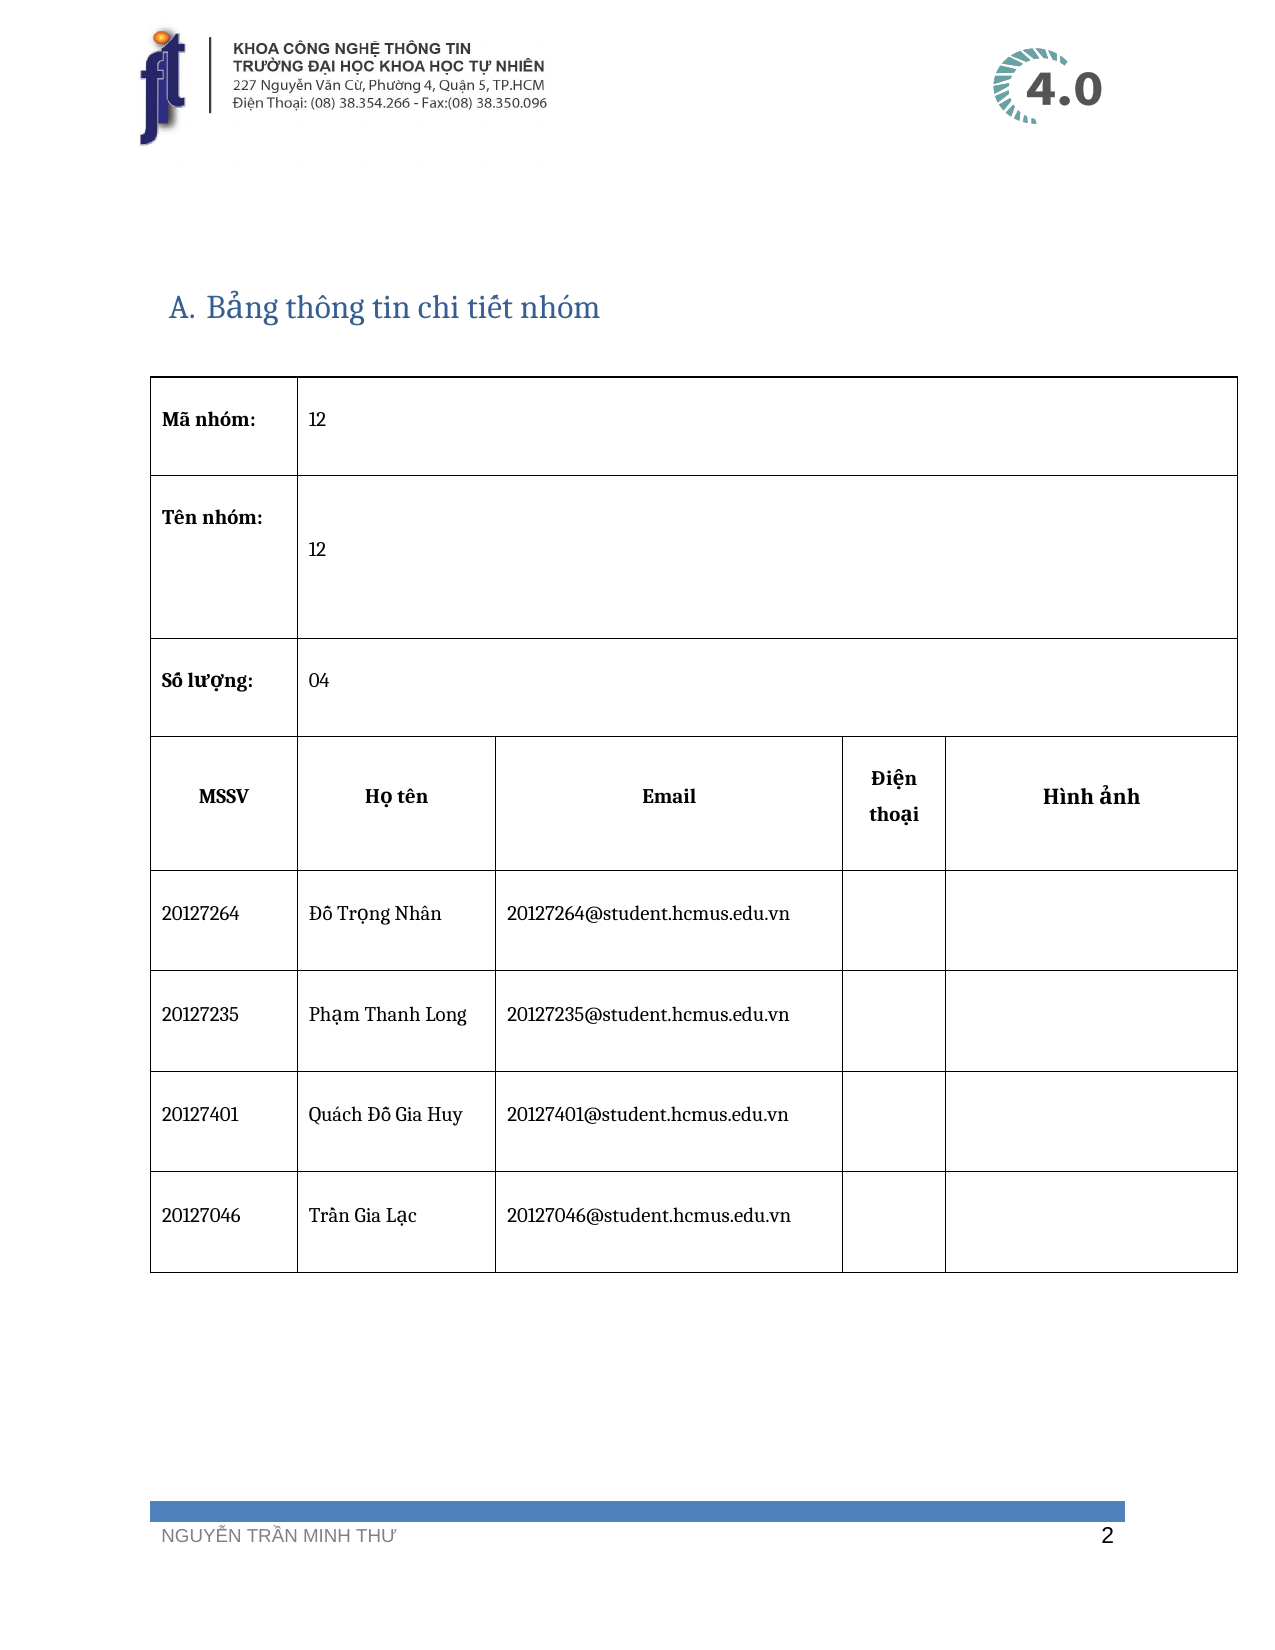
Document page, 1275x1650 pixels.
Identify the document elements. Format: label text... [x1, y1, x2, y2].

table_cell 20127235@student.hcmus.edu.vn [496, 971, 842, 1071]
table_cell [946, 971, 1237, 1071]
table_cell 20127046@student.hcmus.edu.vn [496, 1172, 842, 1272]
table_cell 20127046 [151, 1172, 297, 1272]
subtitle Bảng thông tin chi tiết nhóm [169, 289, 1125, 327]
table_cell [843, 971, 945, 1071]
table_cell Tên nhóm: [151, 476, 297, 637]
table_cell 04 [298, 639, 1237, 736]
table_cell Quách Đỗ Gia Huy [298, 1072, 495, 1171]
table_cell 20127235 [151, 971, 297, 1071]
table_cell [843, 1072, 945, 1171]
table_header Mã nhóm: [151, 378, 297, 474]
table_cell 12 [298, 476, 1237, 637]
table_cell Điện thoại [843, 737, 945, 870]
table_cell [946, 871, 1237, 970]
table_cell Đỗ Trọng Nhân [298, 871, 495, 970]
table_cell [843, 871, 945, 970]
table_cell [946, 1172, 1237, 1272]
table_cell Email [496, 737, 842, 870]
table_cell Phạm Thanh Long [298, 971, 495, 1071]
table_cell 20127401 [151, 1072, 297, 1171]
table_cell 20127264@student.hcmus.edu.vn [496, 871, 842, 970]
table_header 12 [298, 378, 1237, 474]
table_cell [843, 1172, 945, 1272]
table_cell Hình ảnh [946, 737, 1237, 870]
picture [117, 21, 580, 167]
table_cell 20127401@student.hcmus.edu.vn [496, 1072, 842, 1171]
table_cell Số lượng: [151, 639, 297, 736]
picture [967, 41, 1130, 131]
table_cell Trần Gia Lạc [298, 1172, 495, 1272]
table_cell MSSV [151, 737, 297, 870]
table_cell [946, 1072, 1237, 1171]
table_cell 20127264 [151, 871, 297, 970]
table_cell Họ tên [298, 737, 495, 870]
